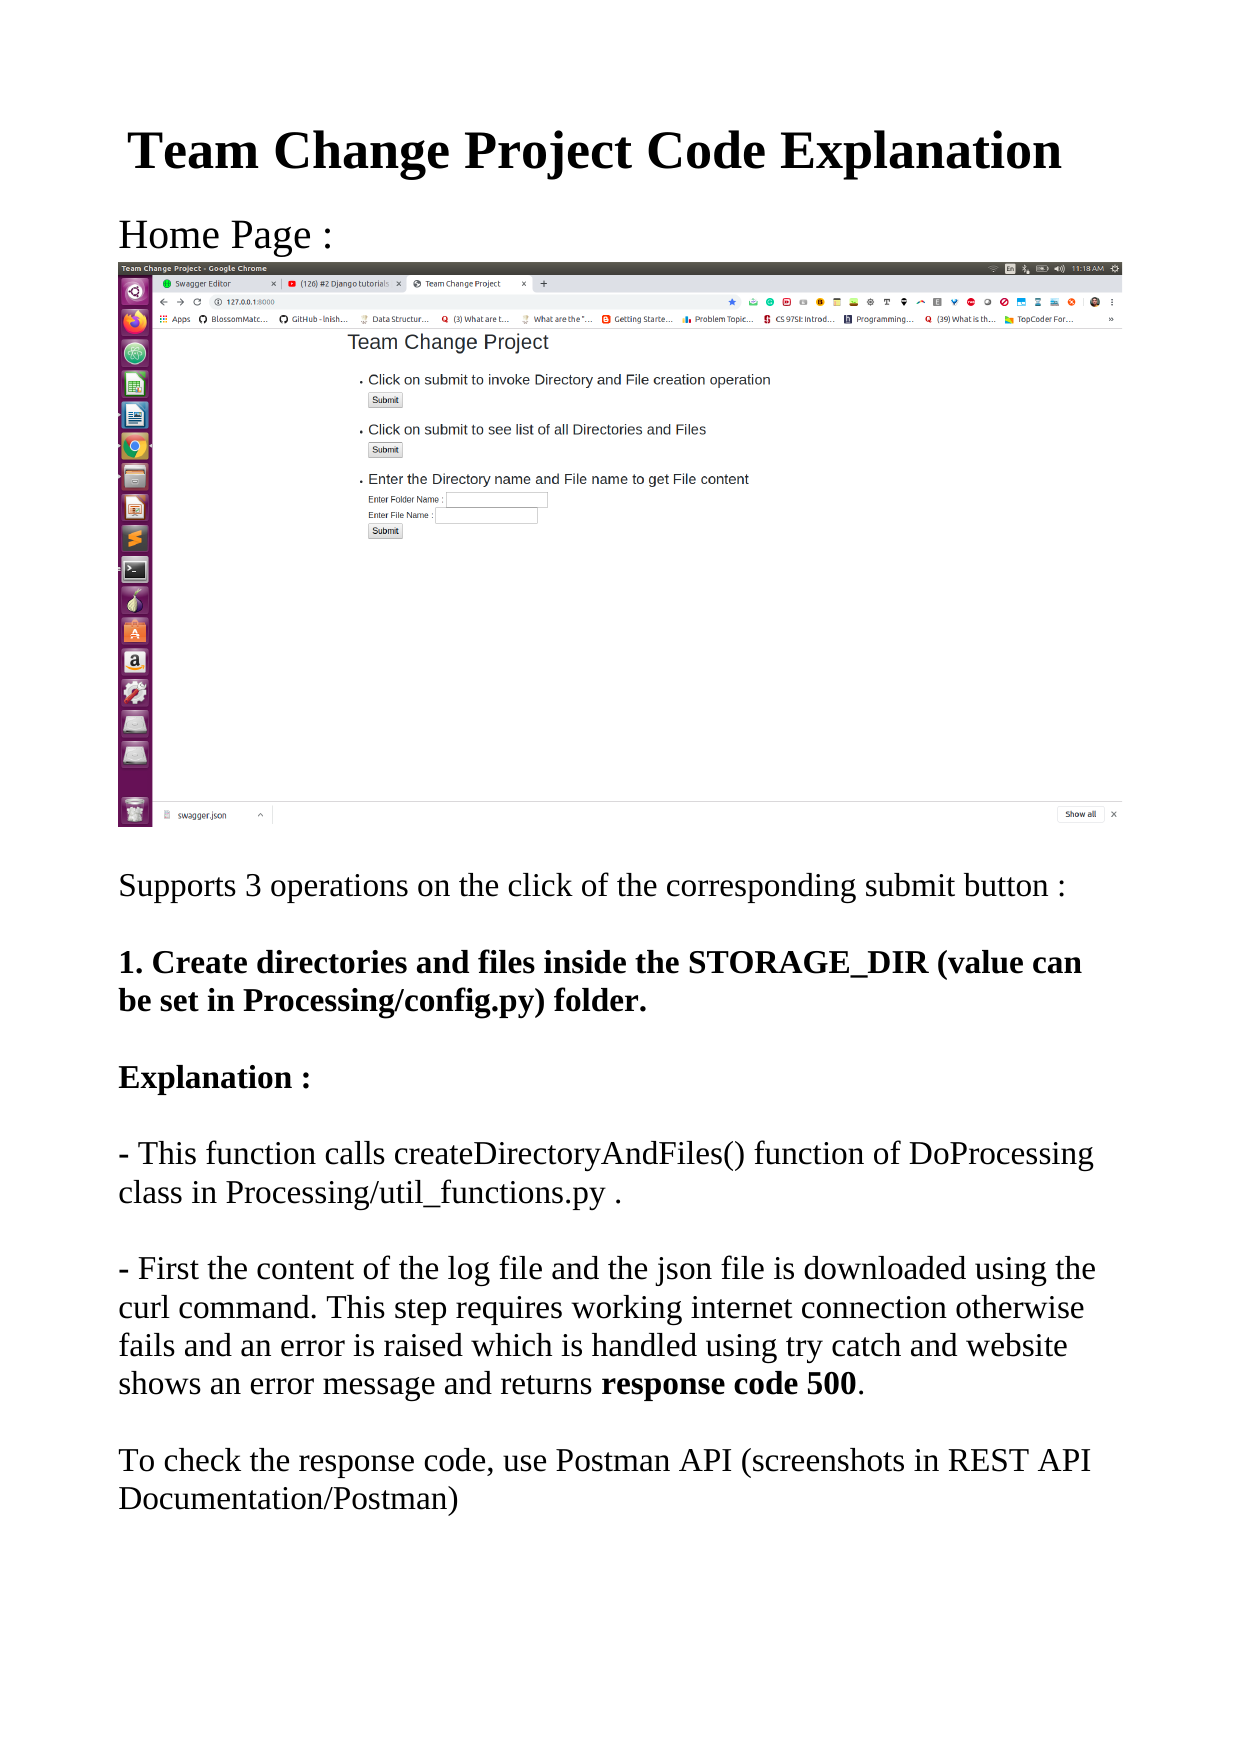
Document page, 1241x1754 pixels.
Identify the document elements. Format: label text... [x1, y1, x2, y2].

text - First the content of the log file and the json file is downloaded using the curl command. This step requires working internet connection otherwise fails and an error is raised which is handled using try catch and website shows an error message and returns response code 500. [118, 1249, 1122, 1402]
text Team Change Project Code Explanation [118, 118, 1122, 180]
text - This function calls createDirectoryAndFiles() function of DoProcessing class in Processing/util_functions.py . [118, 1134, 1122, 1210]
text To check the response code, use Postman API (screenshots in REST API Documentation/Postman) [118, 1440, 1122, 1517]
picture [118, 262, 1123, 827]
text 1. Create directories and files inside the STORAGE_DIR (value can be set in Processing/config.py) folder. [118, 942, 1122, 1019]
text Supports 3 operations on the click of the corresponding submit button : [118, 865, 1122, 904]
text Home Page : [118, 209, 1122, 257]
text Explanation : [118, 1057, 1122, 1095]
